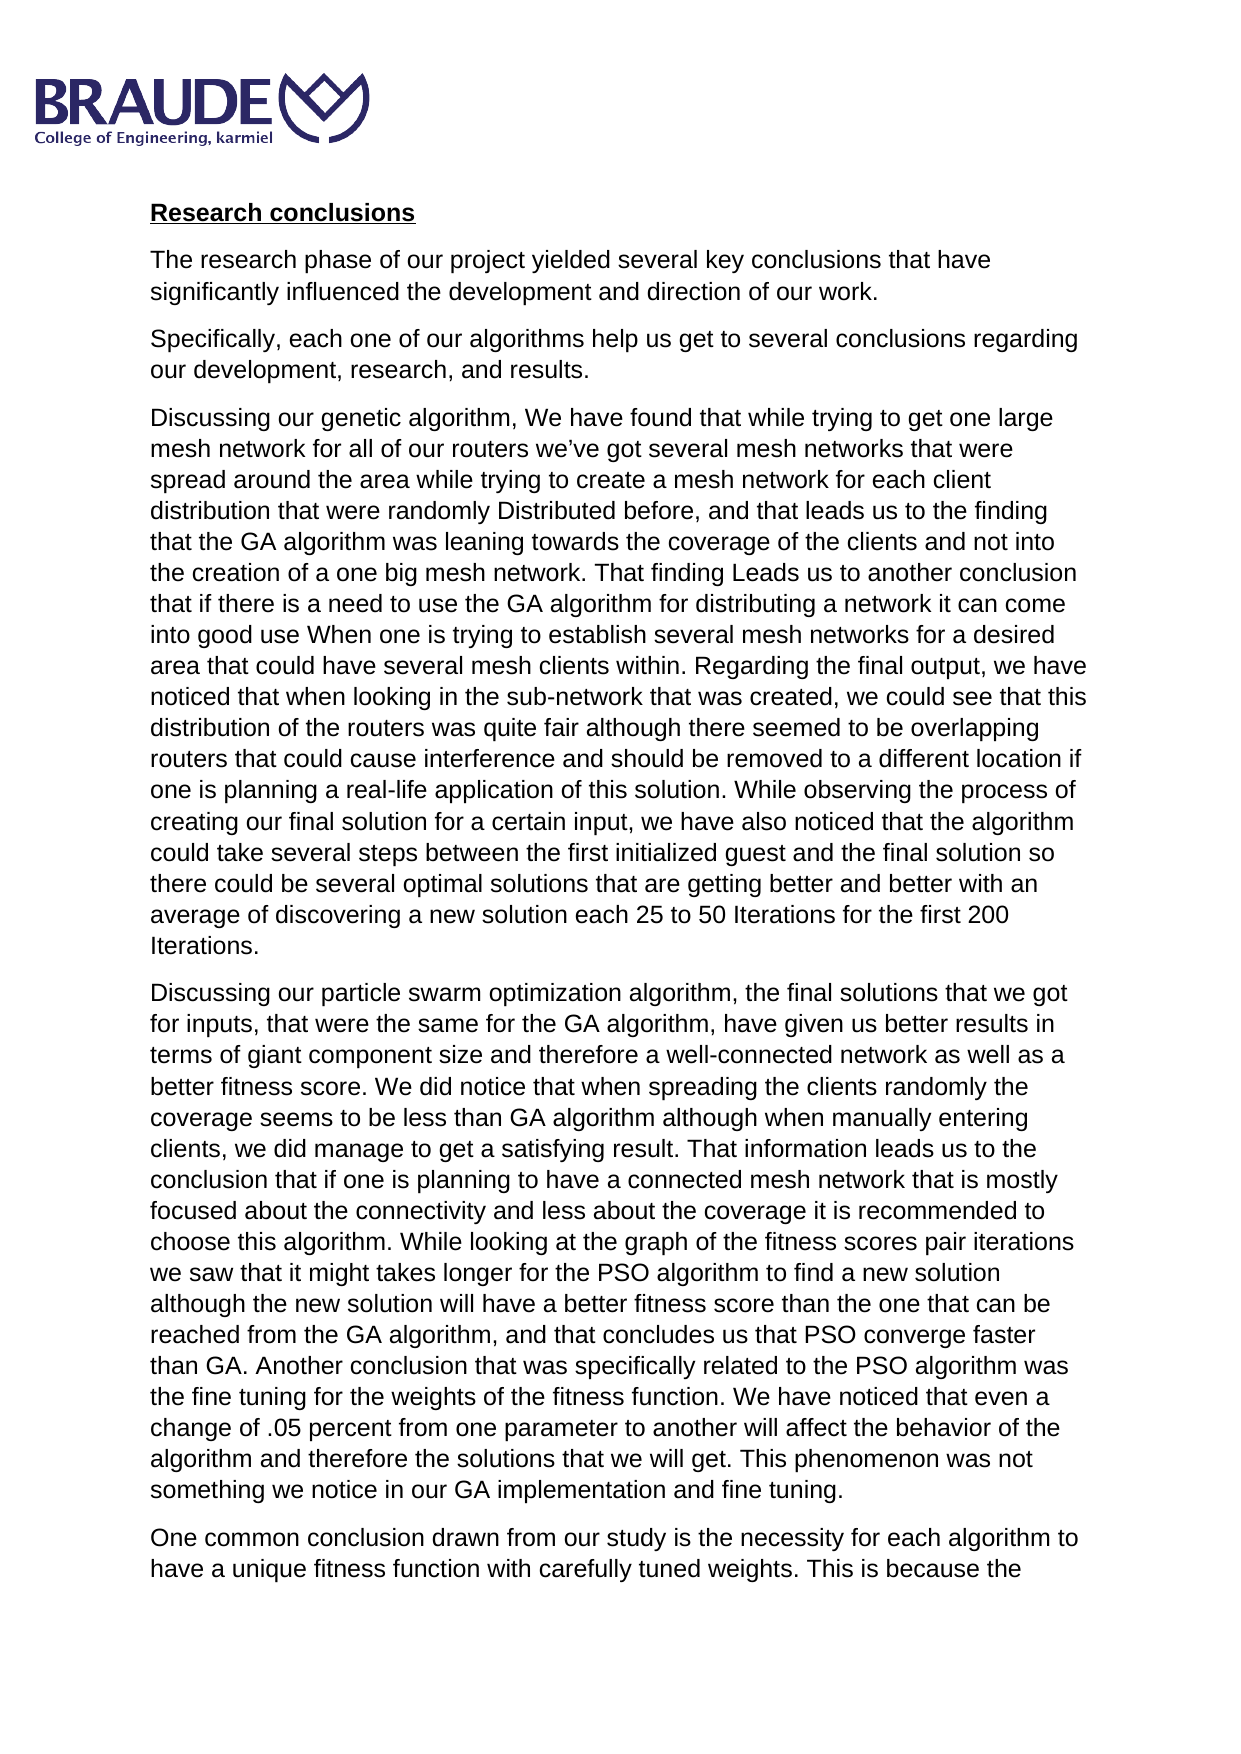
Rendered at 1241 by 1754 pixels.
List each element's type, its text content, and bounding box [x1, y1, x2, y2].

text Discussing our particle swarm optimization algorithm, the final solutions that we got for inputs, that were the same for the GA algorithm, have given us better results in terms of giant component size and therefore a well-connected network as well as a better fitness score. We did notice that when spreading the clients randomly the coverage seems to be less than GA algorithm although when manually entering clients, we did manage to get a satisfying result. That information leads us to the conclusion that if one is planning to have a connected mesh network that is mostly focused about the connectivity and less about the coverage it is recommended to choose this algorithm. While looking at the graph of the fitness scores pair iterations we saw that it might takes longer for the PSO algorithm to find a new solution although the new solution will have a better fitness score than the one that can be reached from the GA algorithm, and that concludes us that PSO converge faster than GA. Another conclusion that was specifically related to the PSO algorithm was the fine tuning for the weights of the fitness function. We have noticed that even a change of .05 percent from one parameter to another will affect the behavior of the algorithm and therefore the solutions that we will get. This phenomenon was not something we notice in our GA implementation and fine tuning. [150, 978, 1090, 1504]
text Discussing our genetic algorithm, We have found that while trying to get one large mesh network for all of our routers we’ve got several mesh networks that were spread around the area while trying to create a mesh network for each client distribution that were randomly Distributed before, and that leads us to the finding that the GA algorithm was leaning towards the coverage of the clients and not into the creation of a one big mesh network. That finding Leads us to another conclusion that if there is a need to use the GA algorithm for distributing a network it can come into good use When one is trying to establish several mesh networks for a desired area that could have several mesh clients within. Regarding the final output, we have noticed that when looking in the sub-network that was created, we could see that this distribution of the routers was quite fair although there seemed to be overlapping routers that could cause interference and should be removed to a different location if one is planning a real-life application of this solution. While observing the process of creating our final solution for a certain input, we have also noticed that the algorithm could take several steps between the first initialized guest and the final solution so there could be several optimal solutions that are getting better and better with an average of discovering a new solution each 25 to 50 Iterations for the first 200 Iterations. [150, 403, 1090, 959]
text The research phase of our project yielded several key conclusions that have significantly influenced the development and direction of our work. [150, 245, 1090, 305]
picture [16, 64, 380, 151]
text Specifically, each one of our algorithms help us get to several conclusions regarding our development, research, and results. [150, 324, 1090, 384]
text Research conclusions [150, 198, 1090, 226]
